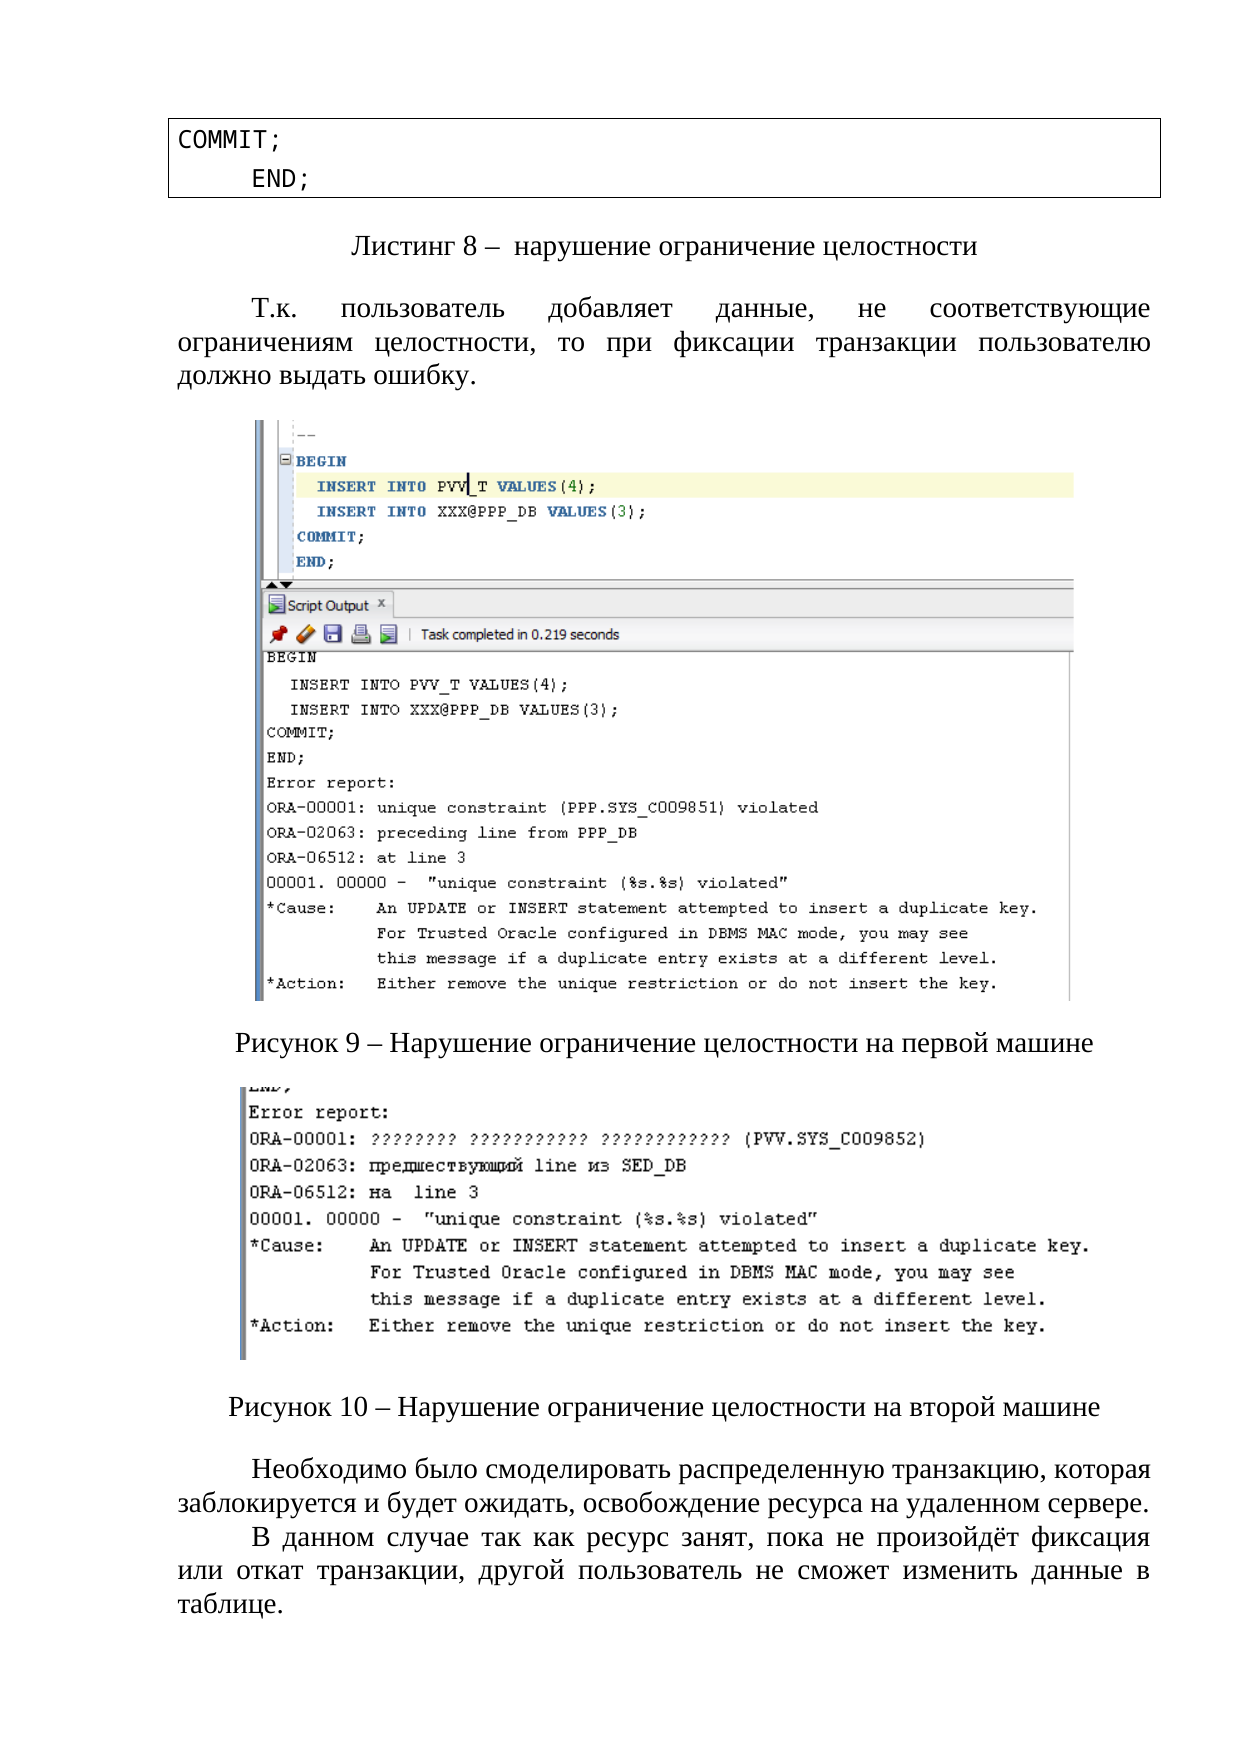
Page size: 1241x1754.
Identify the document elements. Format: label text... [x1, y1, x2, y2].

text Рисунок 9 – Нарушение ограничение целостности на первой машине [177, 1025, 1152, 1059]
text END; [169, 157, 1160, 197]
text Рисунок 10 – Нарушение ограничение целостности на второй машине [177, 1389, 1152, 1422]
text Необходимо было смоделировать распределенную транзакцию, которая заблокируется и будет ожидать, освобождение ресурса на удаленном сервере. [177, 1452, 1152, 1519]
text COMMIT; [169, 119, 1160, 155]
picture [255, 420, 1074, 1001]
text В данном случае так как ресурс занят, пока не произойдёт фиксация или откат транзакции, другой пользователь не сможет изменить данные в таблице. [177, 1519, 1152, 1619]
text Т.к. пользователь добавляет данные, не соответствующие ограничениям целостности, то при фиксации транзакции пользователю должно выдать ошибку. [177, 290, 1152, 391]
text Листинг 8 – нарушение ограничение целостности [177, 228, 1152, 261]
picture [240, 1087, 1089, 1360]
